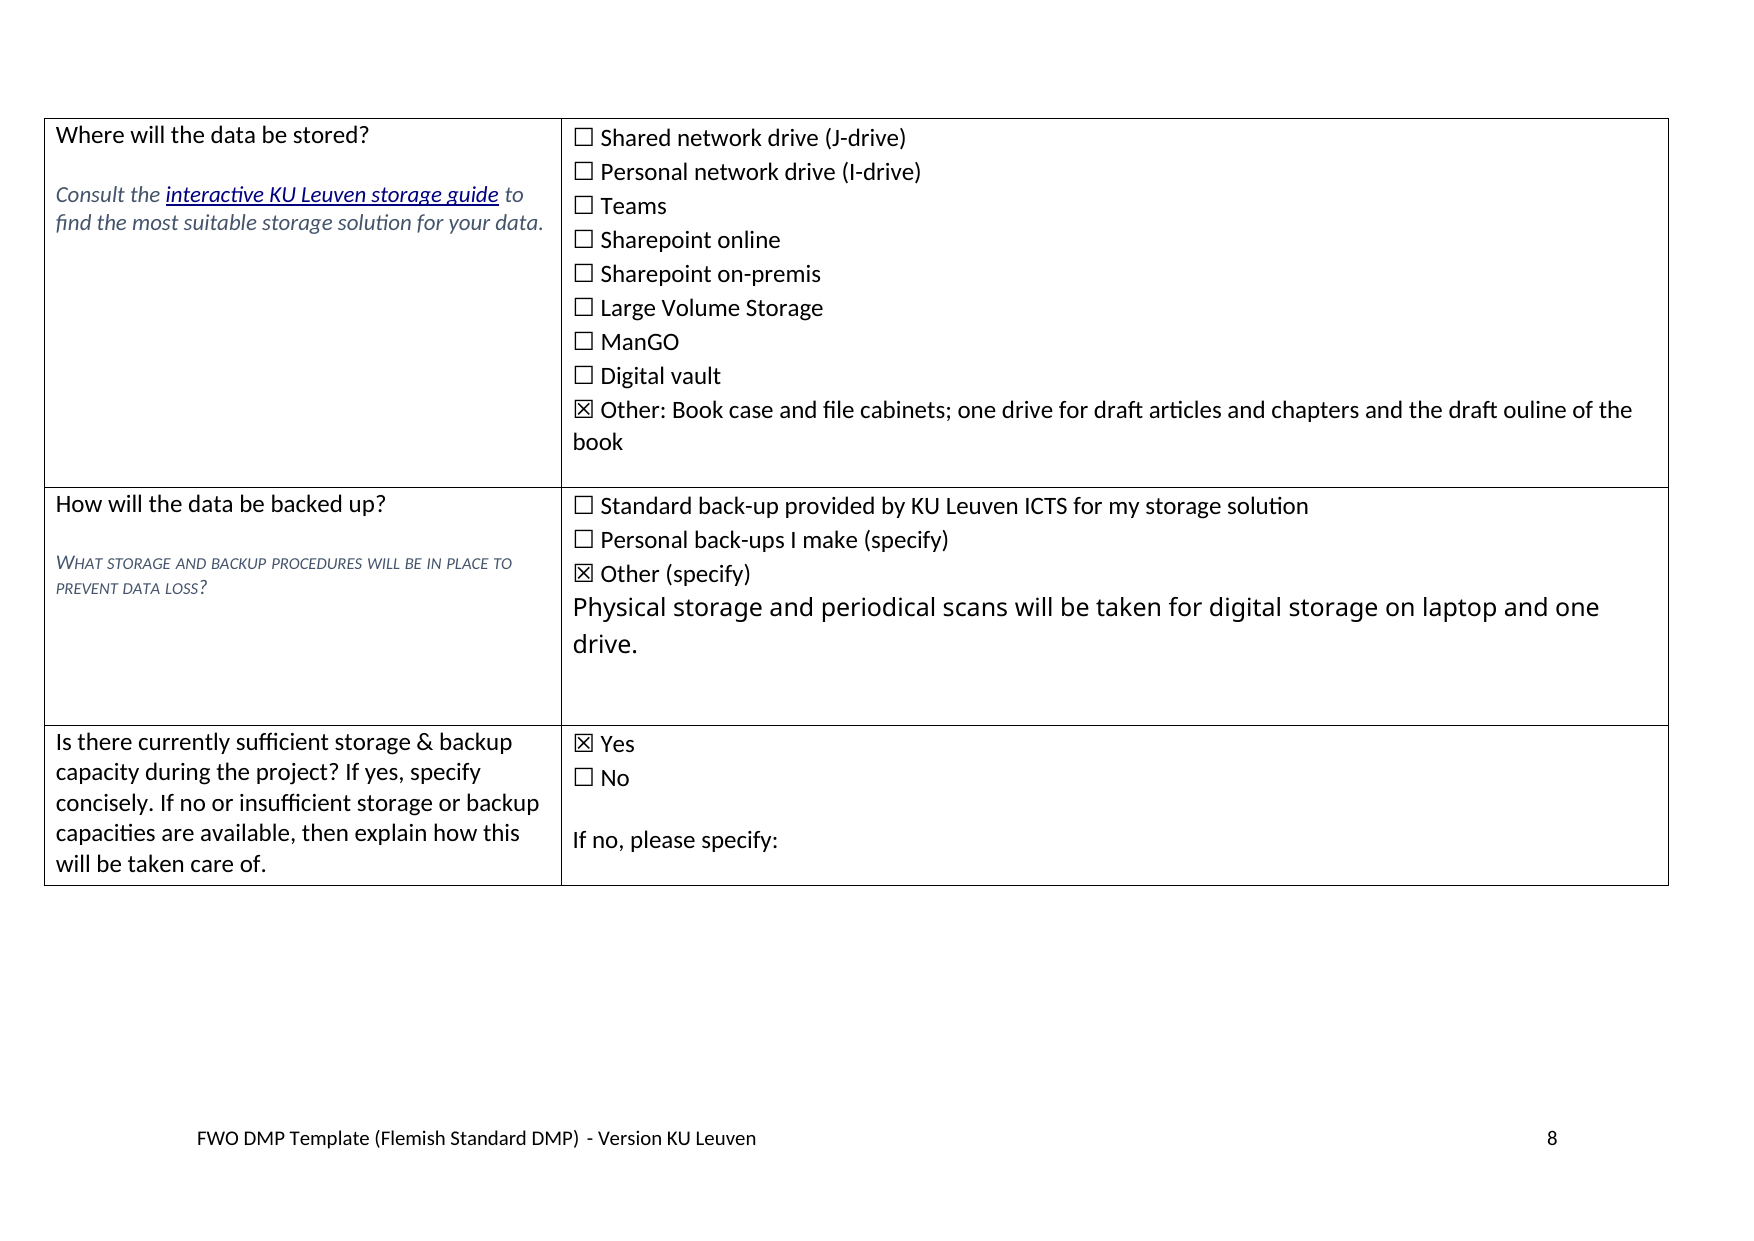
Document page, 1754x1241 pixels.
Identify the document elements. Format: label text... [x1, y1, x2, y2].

table_cell Is there currently sufficient storage & backup capacity during the project? If yes, specify concisely. If no or insufficient storage or backup capacities are available, then explain how this will be taken care of. [45, 726, 561, 885]
table_cell How will the data be backed up? What storage and backup procedures will be in place to prevent data loss? [45, 488, 561, 724]
table_cell Standard back-up provided by KU Leuven ICTS for my storage solution Personal back-ups I make (specify) Other (specify) Physical storage and periodical scans will be taken for digital storage on laptop and one drive. [562, 488, 1668, 724]
table_cell Yes No If no, please specify: [562, 726, 1668, 885]
table_cell Where will the data be stored? Consult the interactive KU Leuven storage guide to find the most suitable storage solution for your data. [45, 119, 561, 487]
table_cell Shared network drive (J-drive) Personal network drive (I-drive) Teams Sharepoint online Sharepoint on-premis Large Volume Storage ManGO Digital vault Other: Book case and file cabinets; one drive for draft articles and chapters and the draft ouline of the book [562, 119, 1668, 487]
